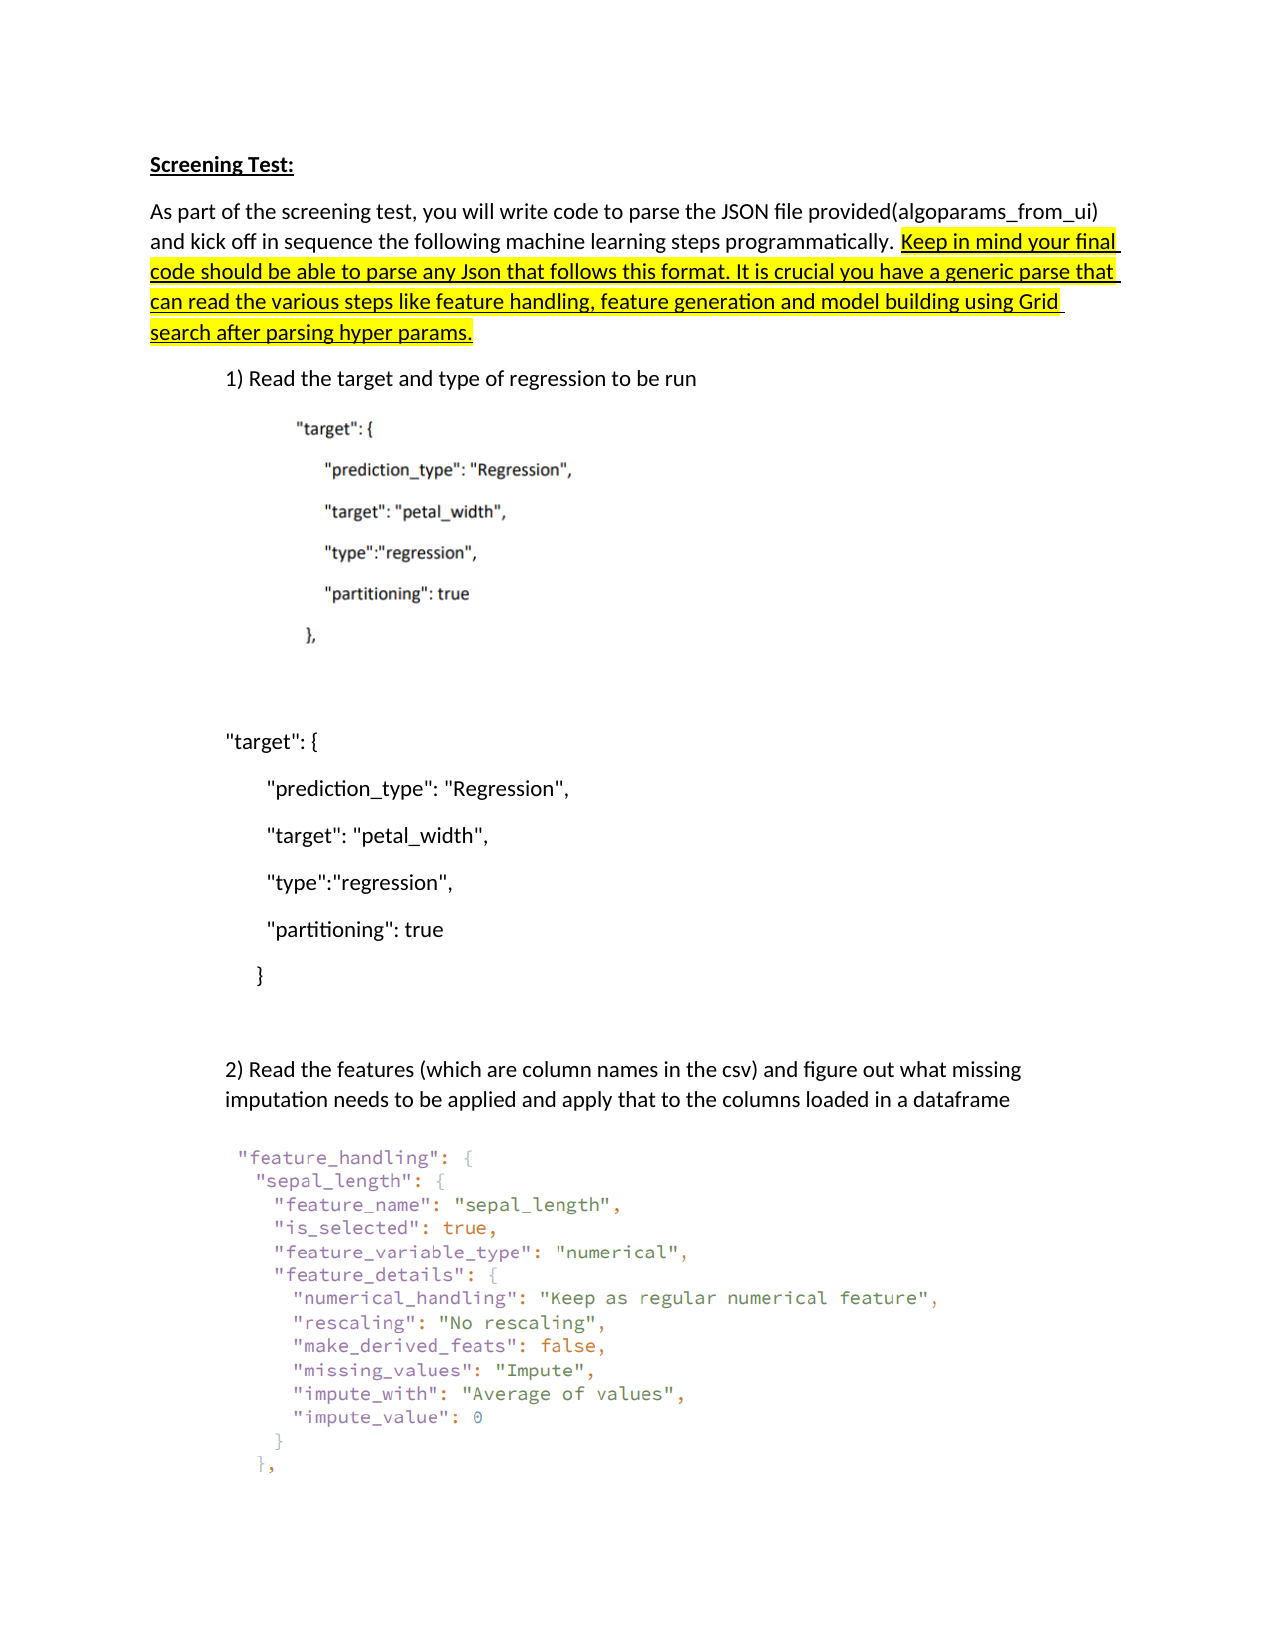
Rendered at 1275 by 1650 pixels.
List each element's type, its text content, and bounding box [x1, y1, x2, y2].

text "target": { [225, 727, 1125, 755]
text Screening Test: [150, 150, 1125, 178]
text As part of the screening test, you will write code to parse the JSON file provided(algoparams_from_ui) and kick off in sequence the following machine learning steps programmatically. Keep in mind your final code should be able to parse any Json that follows this format. It is crucial you have a generic parse that can read the various steps like feature handling, feature generation and model building using Grid search after parsing hyper params. [150, 197, 1125, 346]
text "target": "petal_width", [225, 821, 1125, 849]
text 1) Read the target and type of regression to be run [225, 364, 1125, 393]
text 2) Read the features (which are column names in the csv) and figure out what missing imputation needs to be applied and apply that to the columns loaded in a dataframe [225, 1055, 1125, 1113]
text "prediction_type": "Regression", [225, 774, 1125, 802]
text "partitioning": true [225, 915, 1125, 943]
text "type":"regression", [225, 868, 1125, 896]
picture [225, 1132, 976, 1495]
text } [225, 962, 1125, 989]
picture [225, 411, 976, 662]
